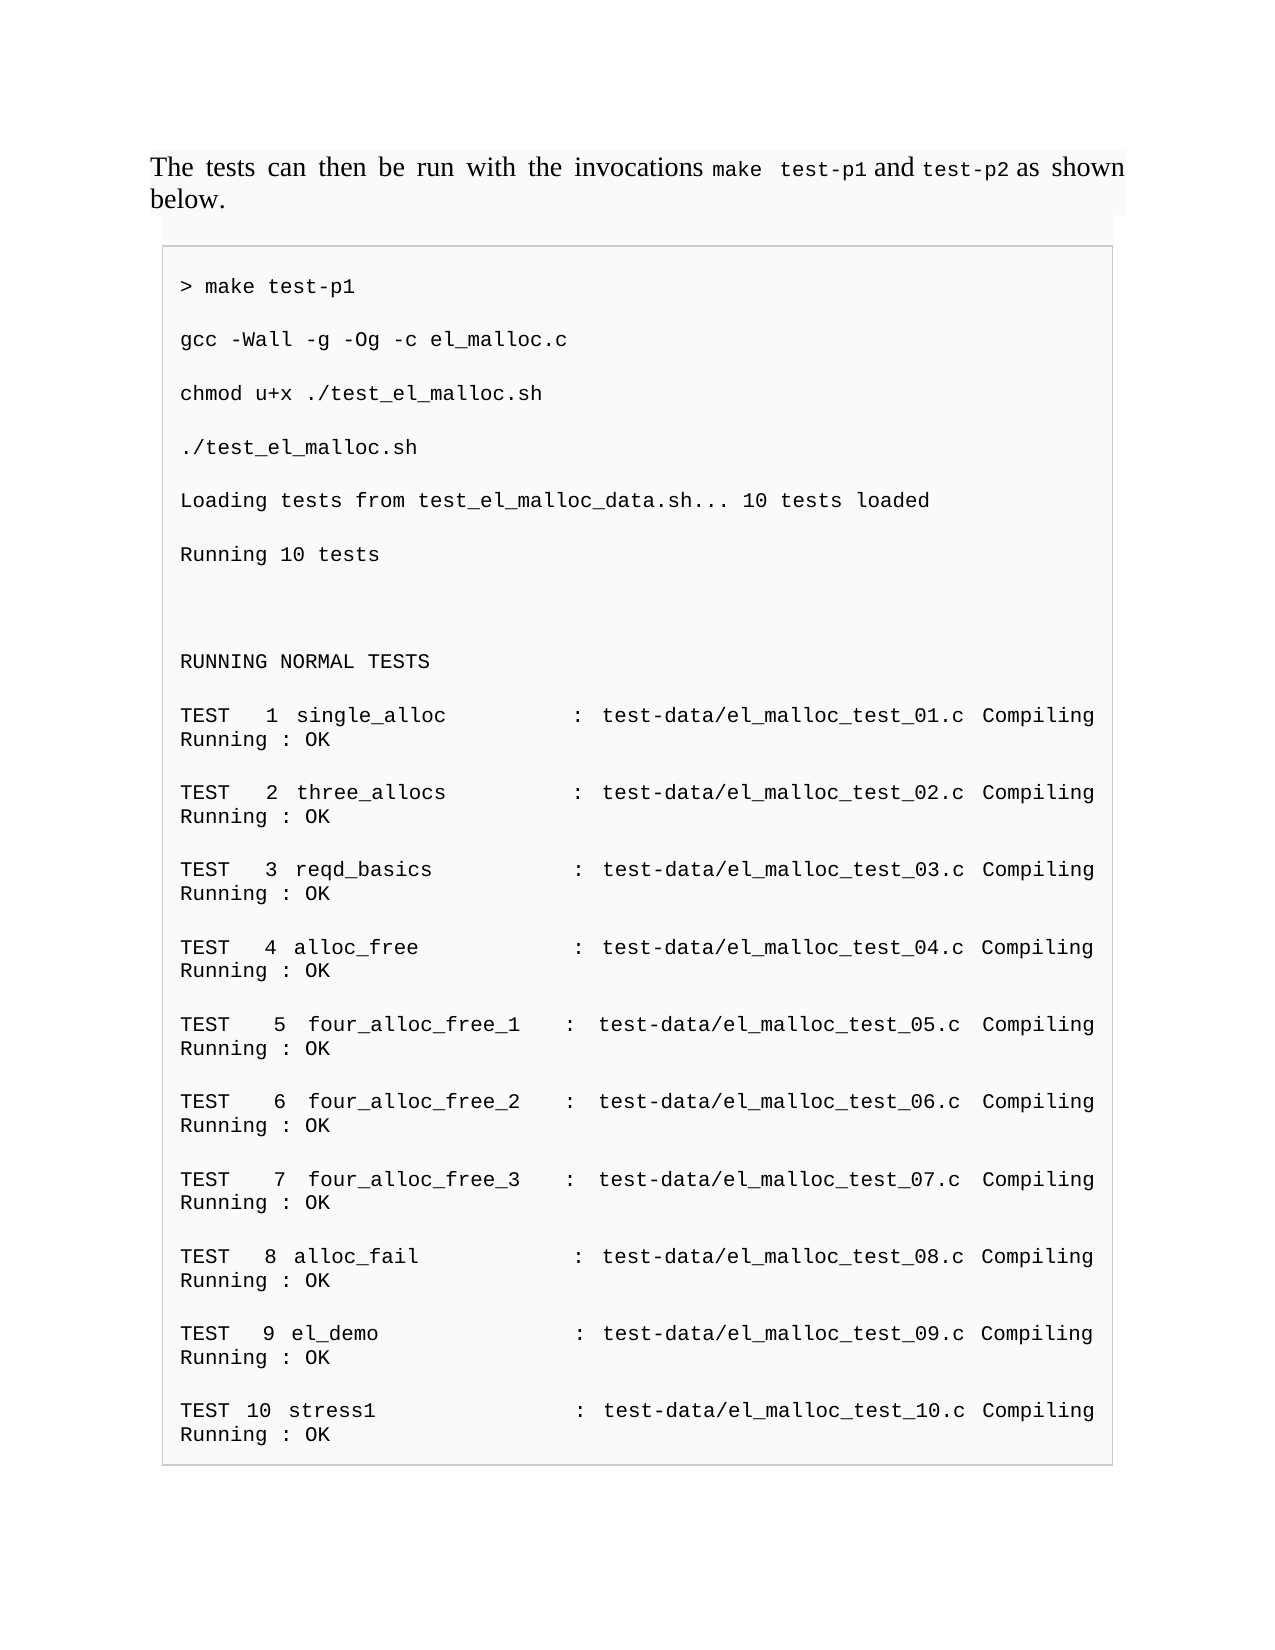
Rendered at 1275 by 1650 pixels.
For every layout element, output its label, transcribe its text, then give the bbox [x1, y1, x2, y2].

text gcc -Wall -g -Og -c el_malloc.c [163, 299, 1112, 352]
text TEST 9 el_demo : test-data/el_malloc_test_09.c Compiling Running : OK [163, 1292, 1112, 1370]
text The tests can then be run with the invocations make test-p1 and test-p2 as shown below. [150, 150, 1125, 215]
text TEST 4 alloc_free : test-data/el_malloc_test_04.c Compiling Running : OK [163, 906, 1112, 983]
text TEST 10 stress1 : test-data/el_malloc_test_10.c Compiling Running : OK [163, 1370, 1112, 1464]
text TEST 3 reqd_basics : test-data/el_malloc_test_03.c Compiling Running : OK [163, 829, 1112, 906]
text TEST 7 four_alloc_free_3 : test-data/el_malloc_test_07.c Compiling Running : OK [163, 1138, 1112, 1215]
text TEST 8 alloc_fail : test-data/el_malloc_test_08.c Compiling Running : OK [163, 1215, 1112, 1292]
text Running 10 tests [163, 513, 1112, 567]
text ./test_el_malloc.sh [163, 406, 1112, 459]
text TEST 1 single_alloc : test-data/el_malloc_test_01.c Compiling Running : OK [163, 674, 1112, 751]
text TEST 5 four_alloc_free_1 : test-data/el_malloc_test_05.c Compiling Running : OK [163, 983, 1112, 1061]
text > make test-p1 [163, 247, 1112, 299]
text chmod u+x ./test_el_malloc.sh [163, 352, 1112, 406]
text Loading tests from test_el_malloc_data.sh... 10 tests loaded [163, 459, 1112, 513]
text RUNNING NORMAL TESTS [163, 621, 1112, 674]
text TEST 2 three_allocs : test-data/el_malloc_test_02.c Compiling Running : OK [163, 751, 1112, 829]
text TEST 6 four_alloc_free_2 : test-data/el_malloc_test_06.c Compiling Running : OK [163, 1061, 1112, 1138]
